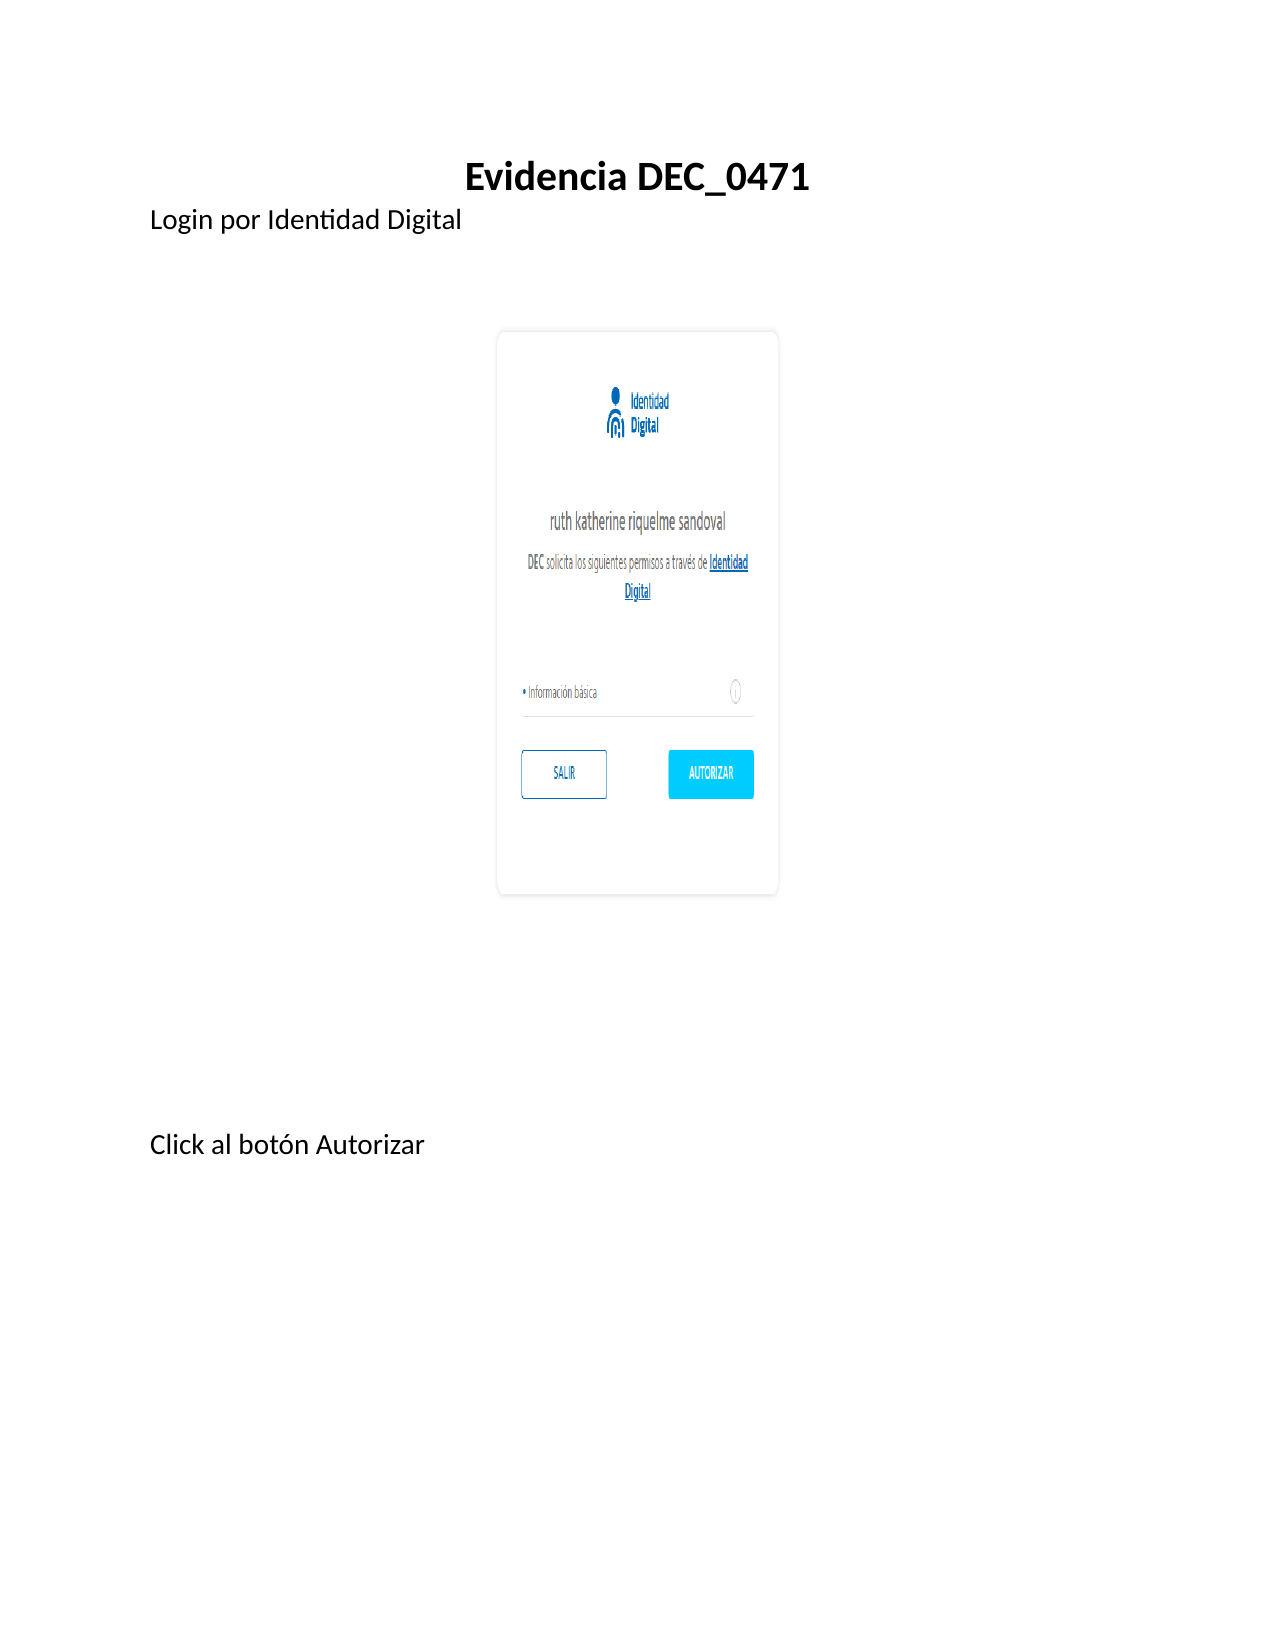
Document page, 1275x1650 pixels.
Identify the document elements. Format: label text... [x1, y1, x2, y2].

text Click al botón Autorizar [150, 1148, 1125, 1188]
text Login por Identidad Digital [150, 207, 1125, 246]
text Evidencia DEC_0471 [150, 150, 1125, 207]
picture [220, 314, 1055, 1148]
